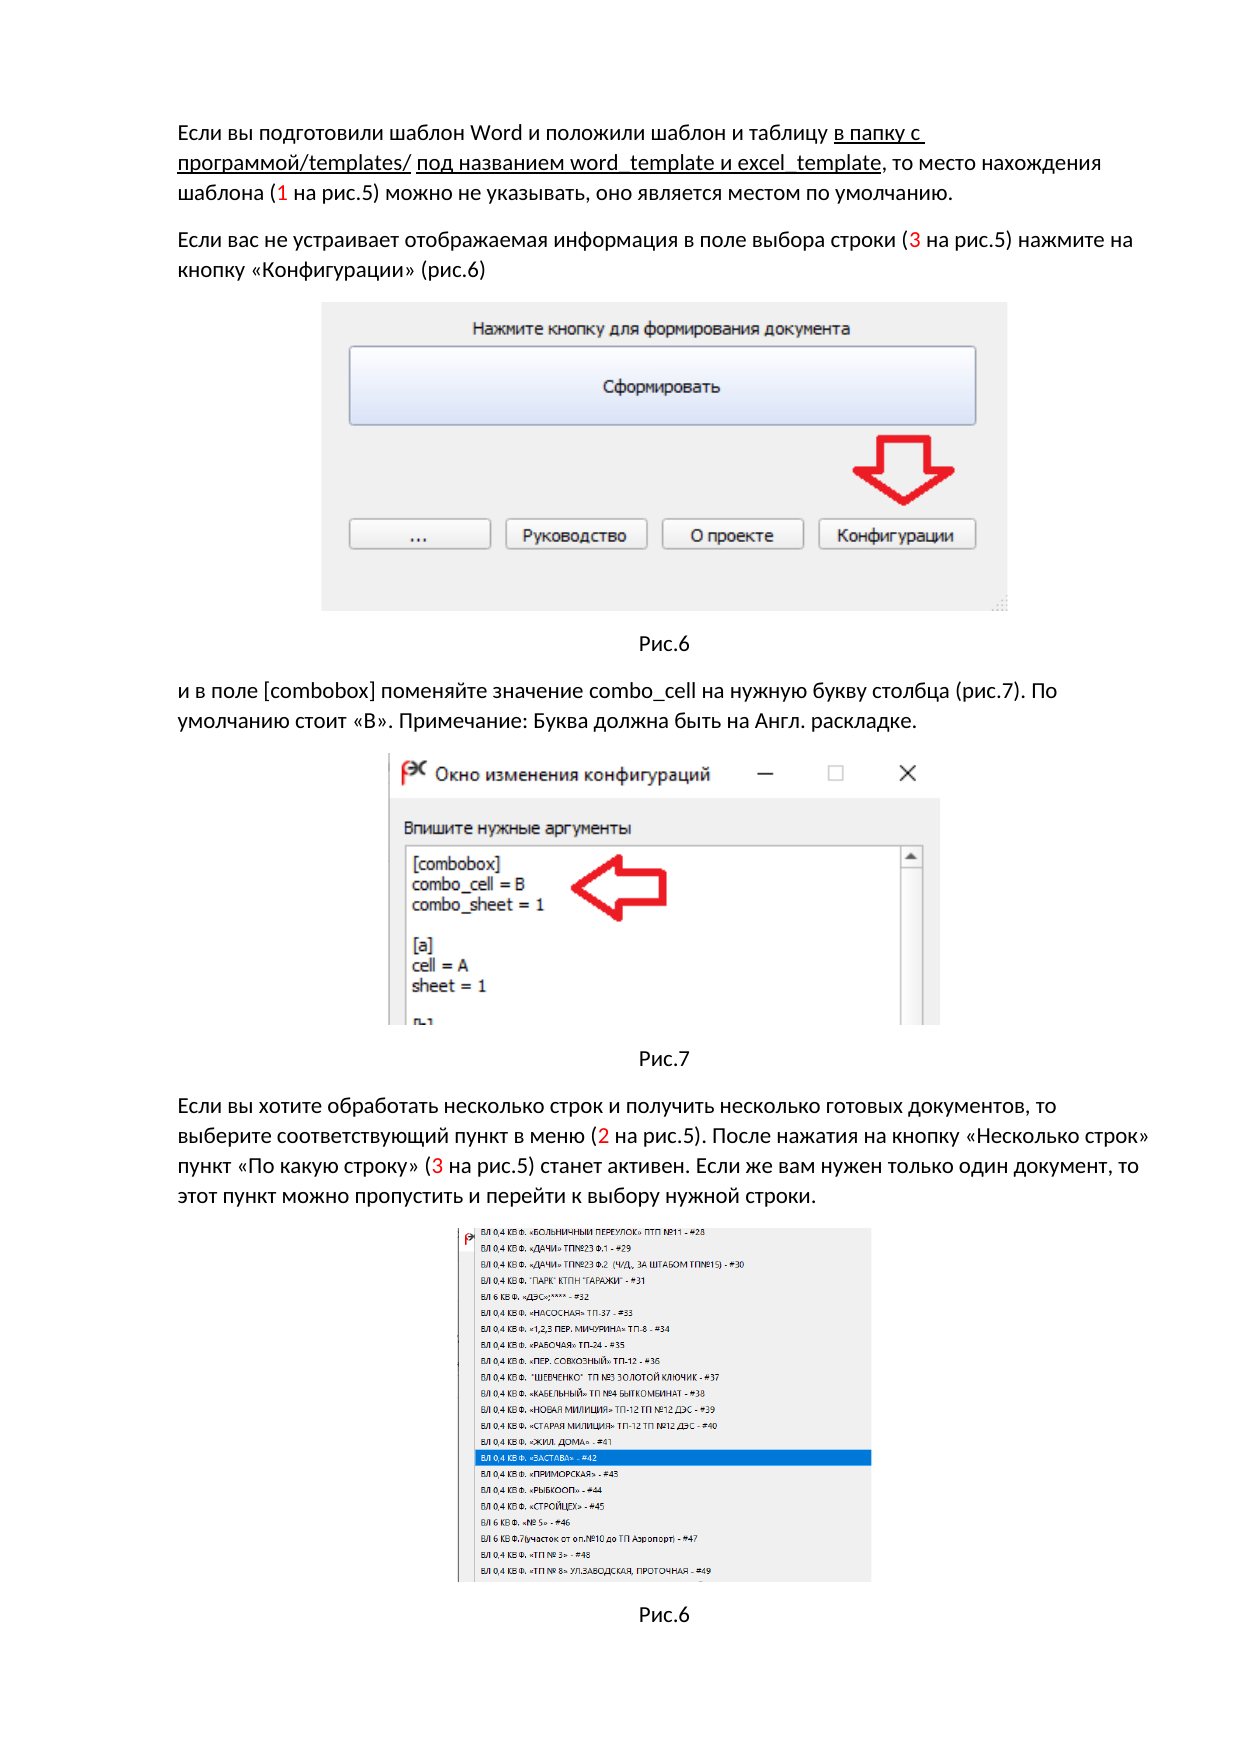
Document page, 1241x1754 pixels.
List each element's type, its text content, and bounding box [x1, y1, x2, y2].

text Если вы хотите обработать несколько строк и получить несколько готовых документов, то выберите соответствующий пункт в меню (2 на рис.5). После нажатия на кнопку «Несколько строк» пункт «По какую строку» (3 на рис.5) станет активен. Если же вам нужен только один документ, то этот пункт можно пропустить и перейти к выбору нужной строки. [177, 1091, 1152, 1209]
picture [388, 753, 941, 1025]
text Если вы подготовили шаблон Word и положили шаблон и таблицу в папку с программой/templates/ под названием word_template и excel_template, то место нахождения шаблона (1 на рис.5) можно не указывать, оно является местом по умолчанию. [177, 118, 1152, 207]
text Рис.6 [177, 1600, 1152, 1628]
text Рис.6 [177, 629, 1152, 657]
text Рис.7 [177, 1044, 1152, 1072]
text и в поле [combobox] поменяйте значение combo_cell на нужную букву столбца (рис.7). По умолчанию стоит «В». Примечание: Буква должна быть на Англ. раскладке. [177, 676, 1152, 734]
text Если вас не устраивает отображаемая информация в поле выбора строки (3 на рис.5) нажмите на кнопку «Конфигурации» (рис.6) [177, 225, 1152, 284]
picture [321, 302, 1008, 611]
picture [457, 1228, 872, 1582]
